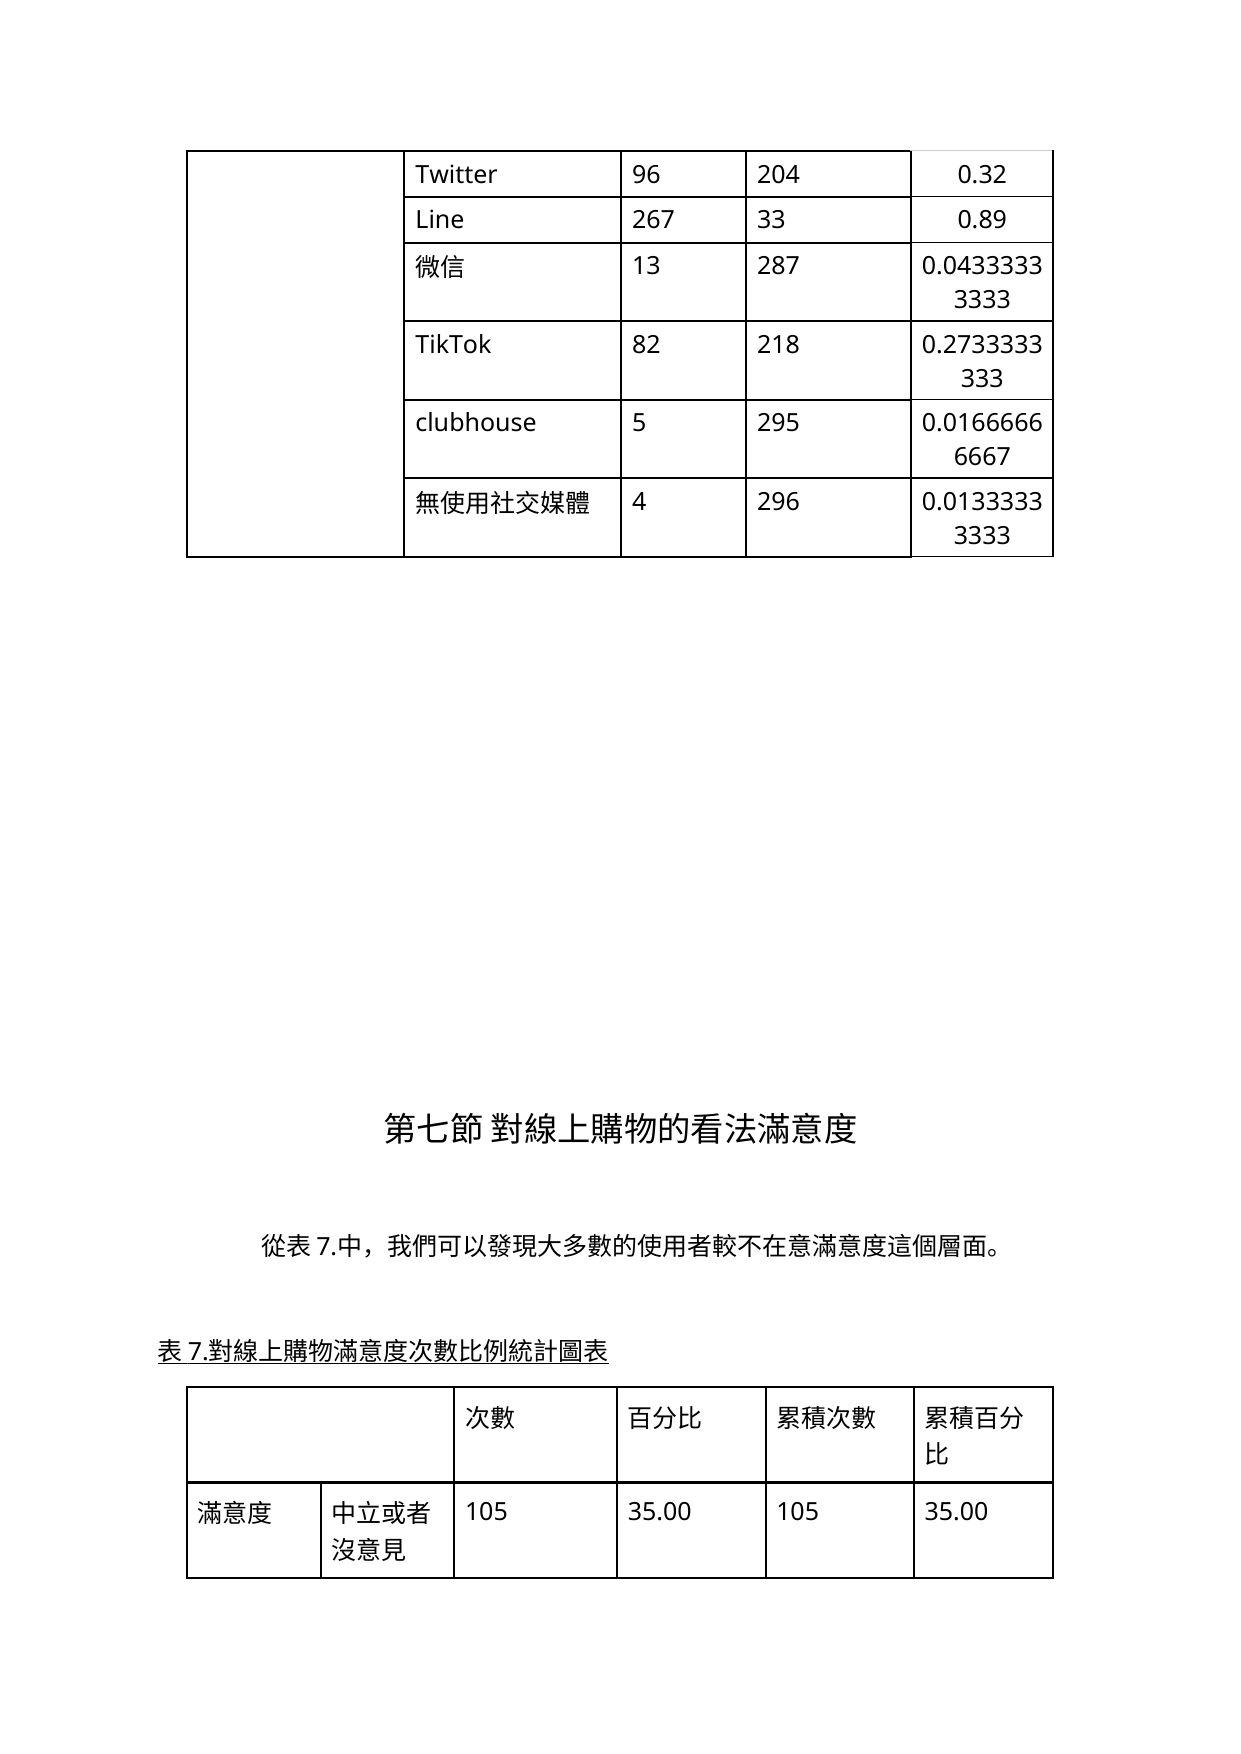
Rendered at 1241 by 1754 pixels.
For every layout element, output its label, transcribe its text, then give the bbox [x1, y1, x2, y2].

table_cell clubhouse [405, 401, 620, 477]
table_cell 296 [747, 479, 910, 556]
table_cell 0.04333333333 [912, 243, 1052, 320]
table_cell 33 [747, 198, 910, 242]
table_cell 中立或者沒意見 [322, 1484, 453, 1577]
text 表7.對線上購物滿意度次數比例統計圖表 [158, 1332, 1053, 1368]
table_cell 267 [622, 198, 745, 242]
text 從表7.中，我們可以發現大多數的使用者較不在意滿意度這個層面。 [261, 1226, 1053, 1262]
table_header 累積次數 [767, 1388, 913, 1481]
table_cell Line [405, 198, 620, 242]
table_cell 105 [767, 1484, 913, 1577]
table_cell 204 [747, 152, 910, 196]
table_cell 105 [455, 1484, 616, 1577]
table_cell 35.00 [618, 1484, 765, 1577]
table_cell 35.00 [915, 1484, 1052, 1577]
table_cell 295 [747, 401, 910, 477]
table_cell 287 [747, 244, 910, 320]
table_cell 0.01666666667 [912, 400, 1052, 477]
table_cell 滿意度 [188, 1484, 320, 1577]
table_cell 微信 [405, 244, 620, 320]
table_cell 0.2733333333 [912, 322, 1052, 399]
table_cell 0.01333333333 [912, 479, 1052, 556]
table_header 次數 [455, 1388, 616, 1481]
table_cell 96 [622, 152, 745, 196]
table_cell 82 [622, 322, 745, 399]
table_cell 5 [622, 401, 745, 477]
text 第七節 對線上購物的看法滿意度 [187, 1103, 1053, 1151]
table_cell 4 [622, 479, 745, 556]
table_cell 0.32 [912, 151, 1052, 196]
table_header [188, 1388, 453, 1481]
table_cell TikTok [405, 322, 620, 399]
table_cell 13 [622, 244, 745, 320]
table_cell Twitter [405, 152, 620, 196]
table_cell 無使用社交媒體 [405, 479, 620, 556]
table_header 百分比 [618, 1388, 765, 1481]
table_cell 218 [747, 322, 910, 399]
table_cell 0.89 [912, 197, 1052, 242]
table_header 累積百分比 [915, 1388, 1052, 1481]
